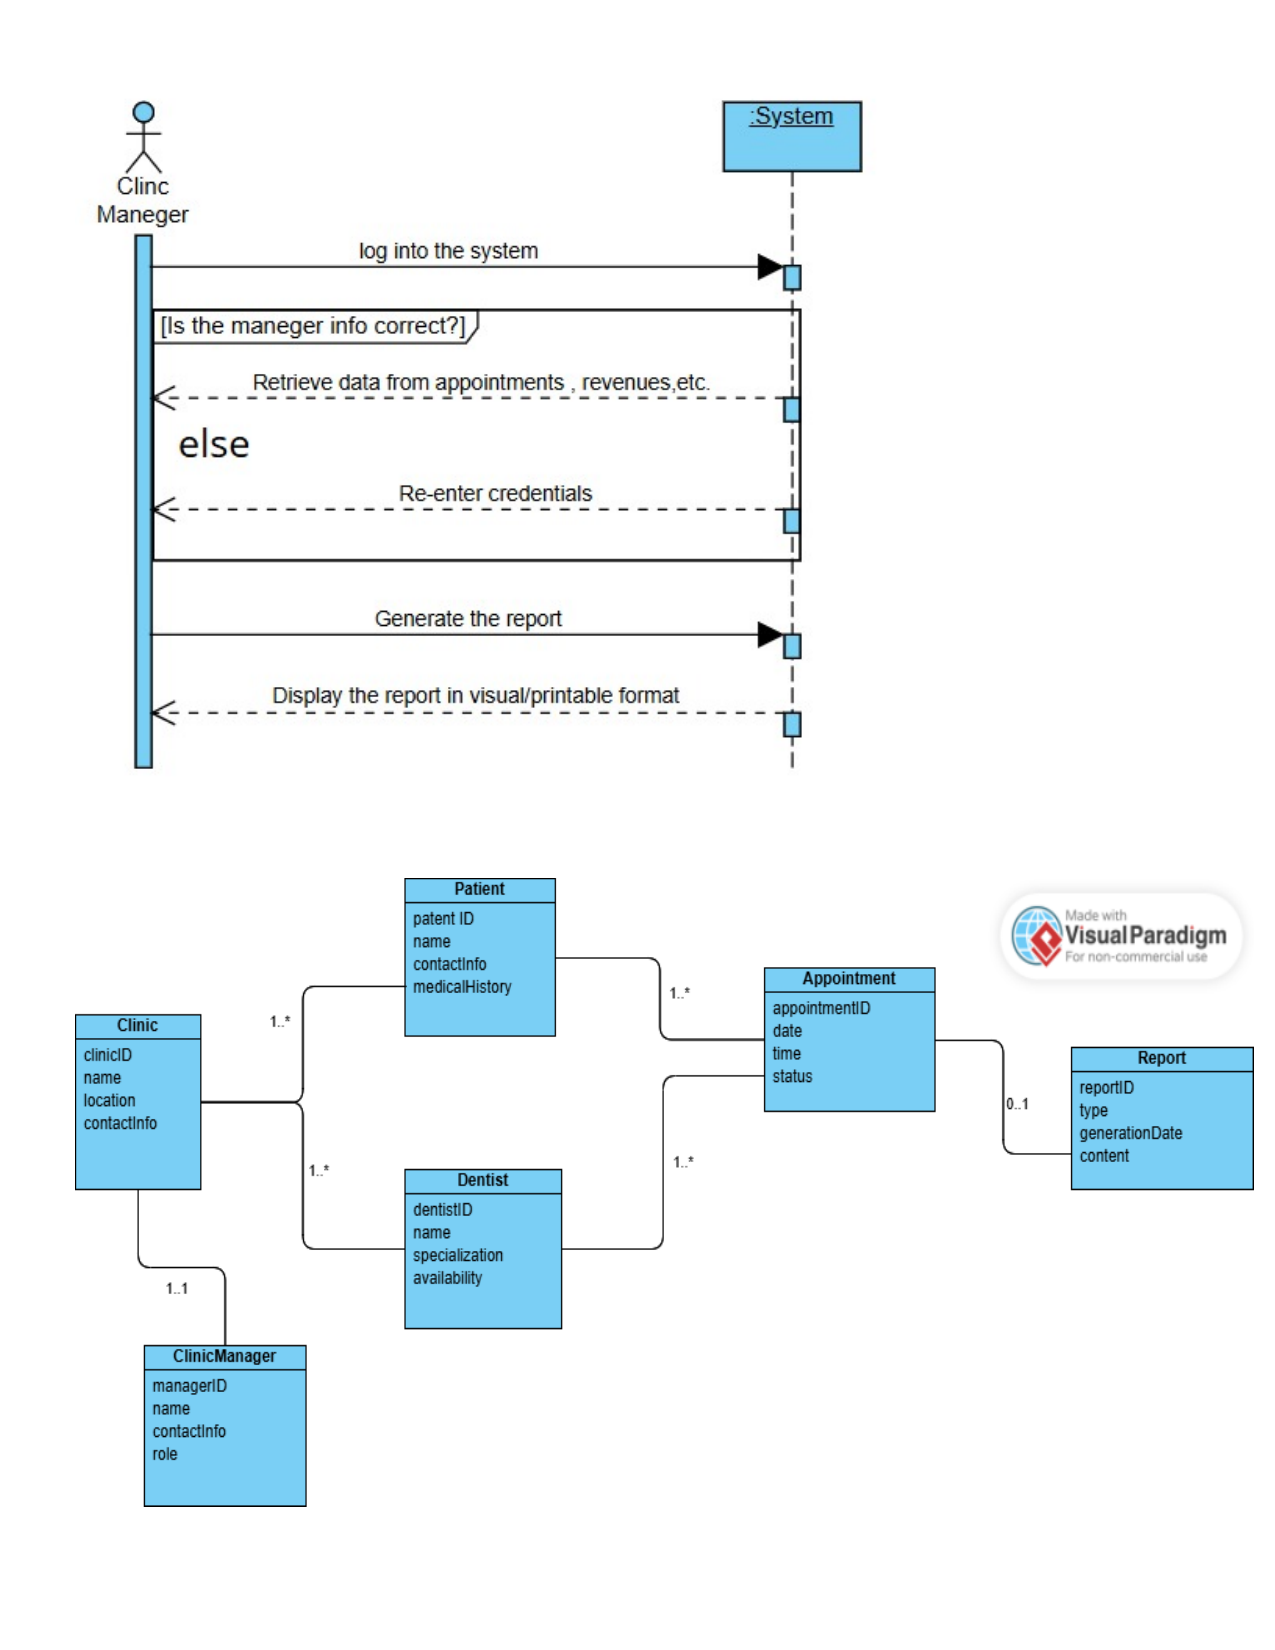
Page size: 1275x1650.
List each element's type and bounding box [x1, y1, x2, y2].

picture [75, 878, 1254, 1507]
picture [75, 75, 891, 805]
